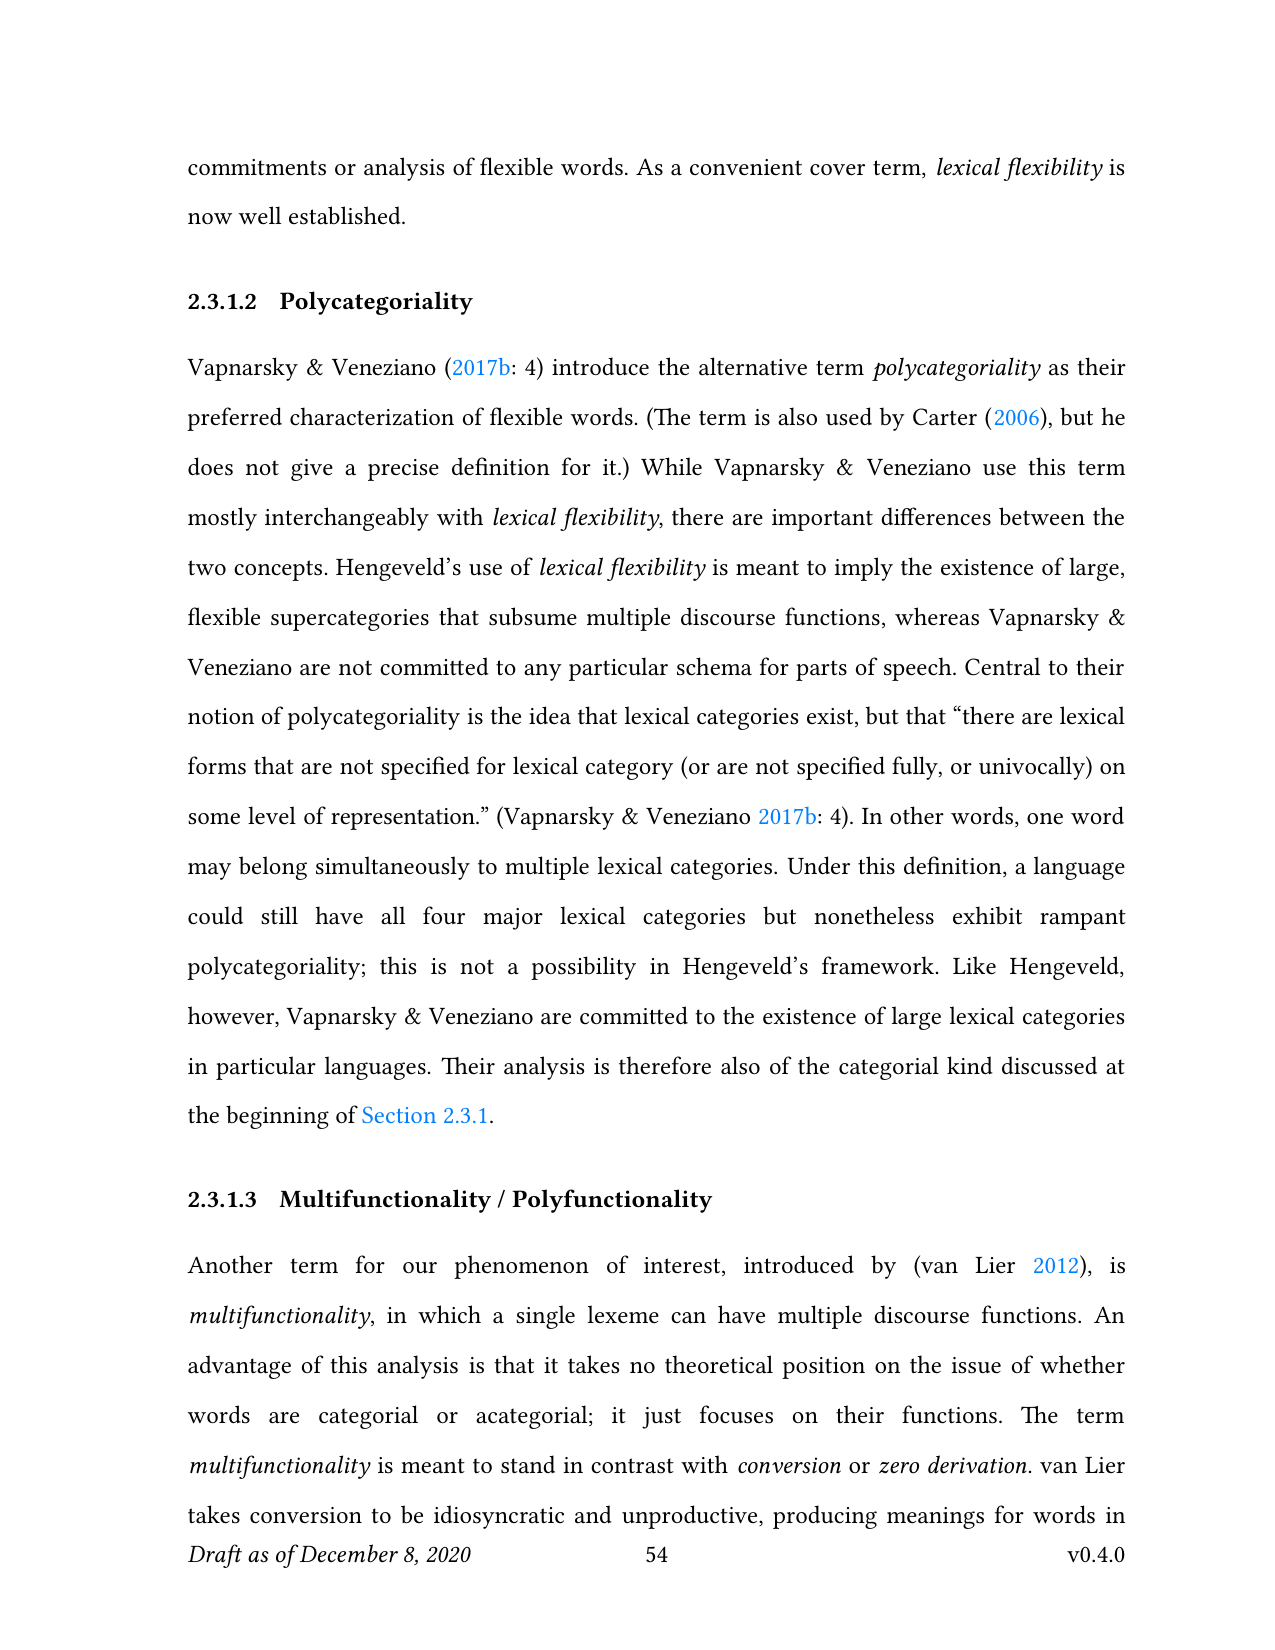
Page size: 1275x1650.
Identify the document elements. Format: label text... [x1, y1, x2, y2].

text commitments or analysis of flexible words. As a convenient cover term, lexical flexibility is now well established. [187, 152, 1125, 231]
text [187, 1251, 1126, 1529]
text Vapnarsky & Veneziano (2017b: 4) introduce the alternative term polycategoriality as their preferred characterization of flexible words. (The term is also used by Carter (2006), but he does not give a precise definition for it.) While Vapnarsky & Veneziano use this term mostly interchangeably with lexical flexibility, there are important differences between the two concepts. Hengeveld’s use of lexical flexibility is meant to imply the existence of large, flexible supercategories that subsume multiple discourse functions, whereas Vapnarsky & Veneziano are not committed to any particular schema for parts of speech. Central to their notion of polycategoriality is the idea that lexical categories exist, but that “there are lexical forms that are not specified for lexical category (or are not specified fully, or univocally) on some level of representation.” (Vapnarsky & Veneziano 2017b: 4). In other words, one word may belong simultaneously to multiple lexical categories. Under this definition, a language could still have all four major lexical categories but nonetheless exhibit rampant polycategoriality; this is not a possibility in Hengeveld’s framework. Like Hengeveld, however, Vapnarsky & Veneziano are committed to the existence of large lexical categories in particular languages. Their analysis is therefore also of the categorial kind discussed at the beginning of Section 2.3.1. [187, 353, 1126, 1130]
list Multifunctionality / Polyfunctionality [187, 1185, 1185, 1214]
list Polycategoriality [187, 287, 1185, 316]
